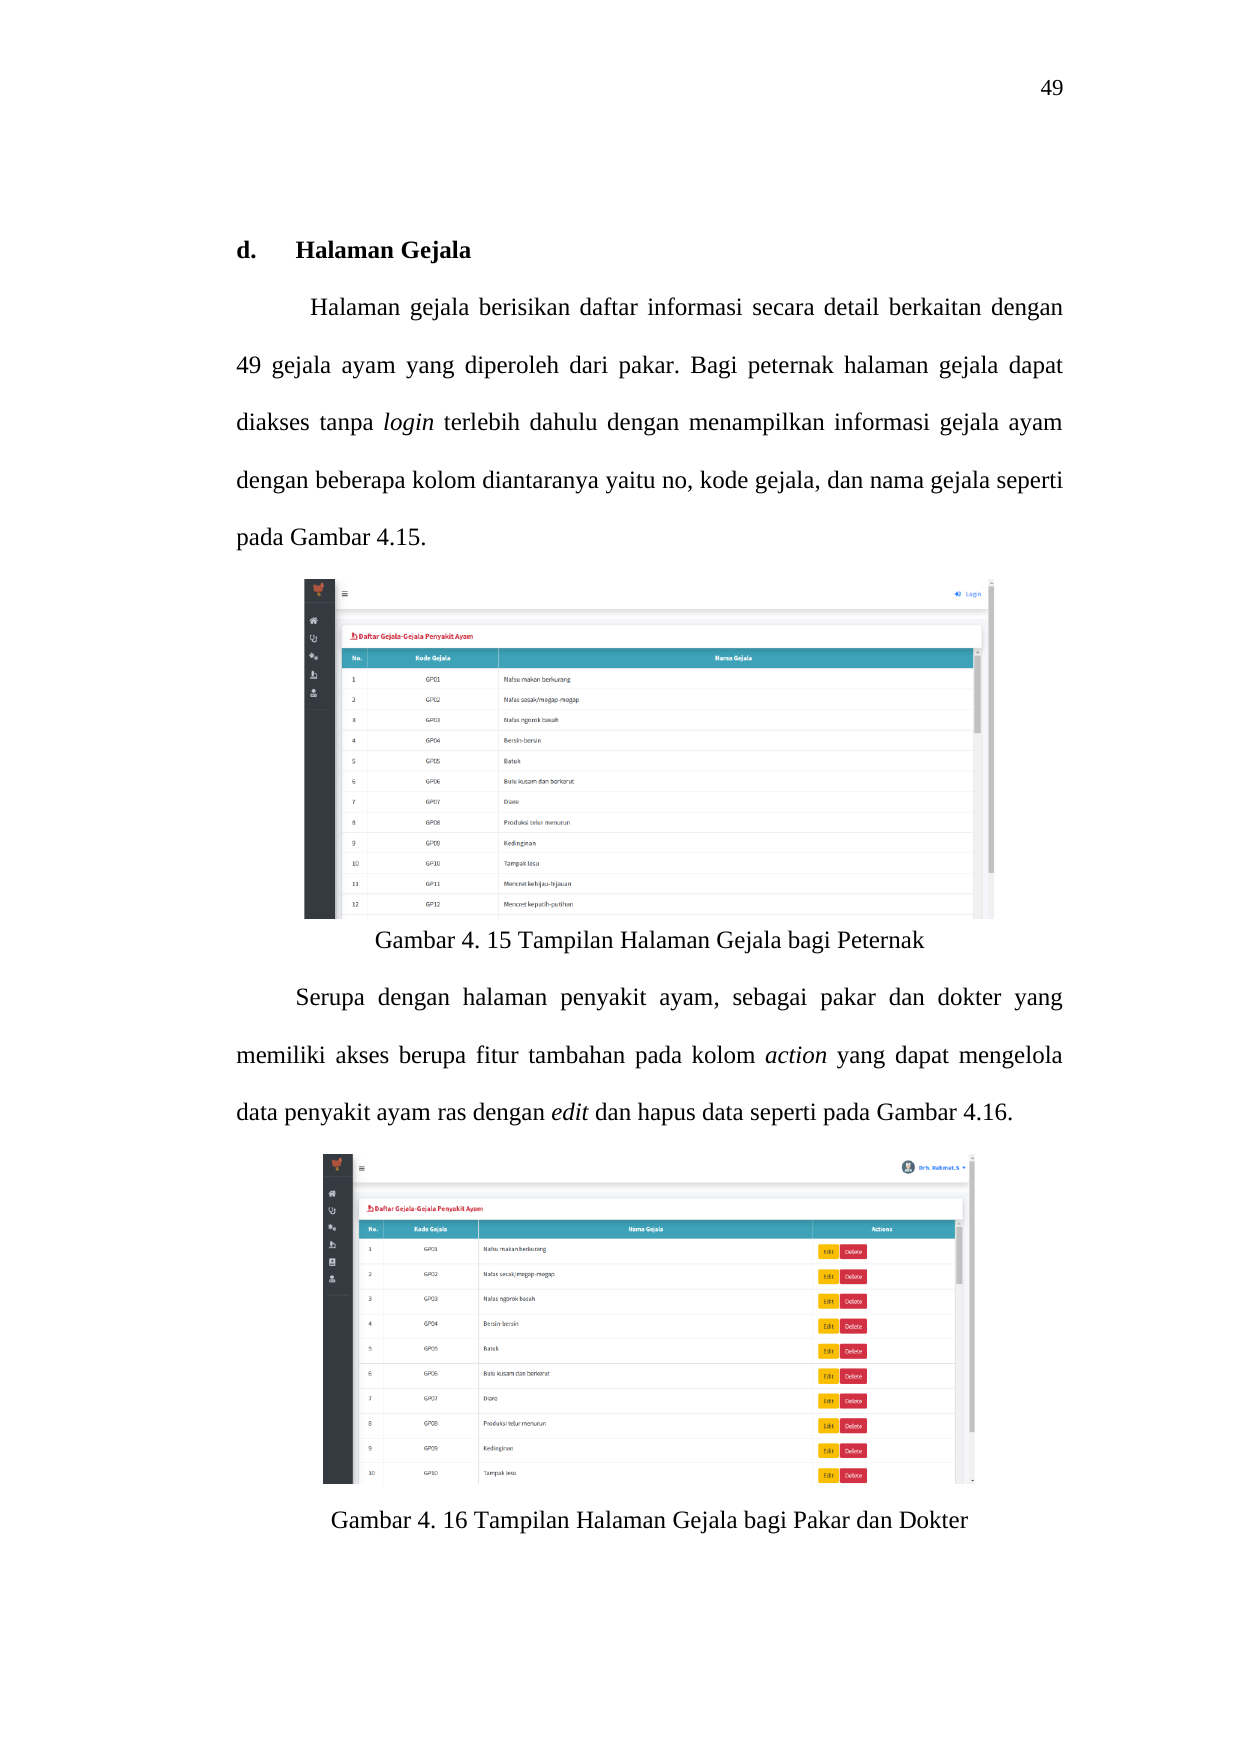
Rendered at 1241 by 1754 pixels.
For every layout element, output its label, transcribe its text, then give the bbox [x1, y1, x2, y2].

text Gambar 4. 16 Tampilan Halaman Gejala bagi Pakar dan Dokter [261, 1505, 1038, 1534]
text Halaman gejala berisikan daftar informasi secara detail berkaitan dengan 49 gejala ayam yang diperoleh dari pakar. Bagi peternak halaman gejala dapat diakses tanpa login terlebih dahulu dengan menampilkan informasi gejala ayam dengan beberapa kolom diantaranya yaitu no, kode gejala, dan nama gejala seperti pada Gambar 4.15. [236, 292, 1064, 551]
text Gambar 4. 15 Tampilan Halaman Gejala bagi Peternak [261, 925, 1038, 953]
subtitle Halaman Gejala [236, 235, 1078, 263]
text Serupa dengan halaman penyakit ayam, sebagai pakar dan dokter yang memiliki akses berupa fitur tambahan pada kolom action yang dapat mengelola data penyakit ayam ras dengan edit dan hapus data seperti pada Gambar 4.16. [236, 982, 1063, 1126]
picture [304, 579, 995, 919]
picture [323, 1154, 975, 1484]
